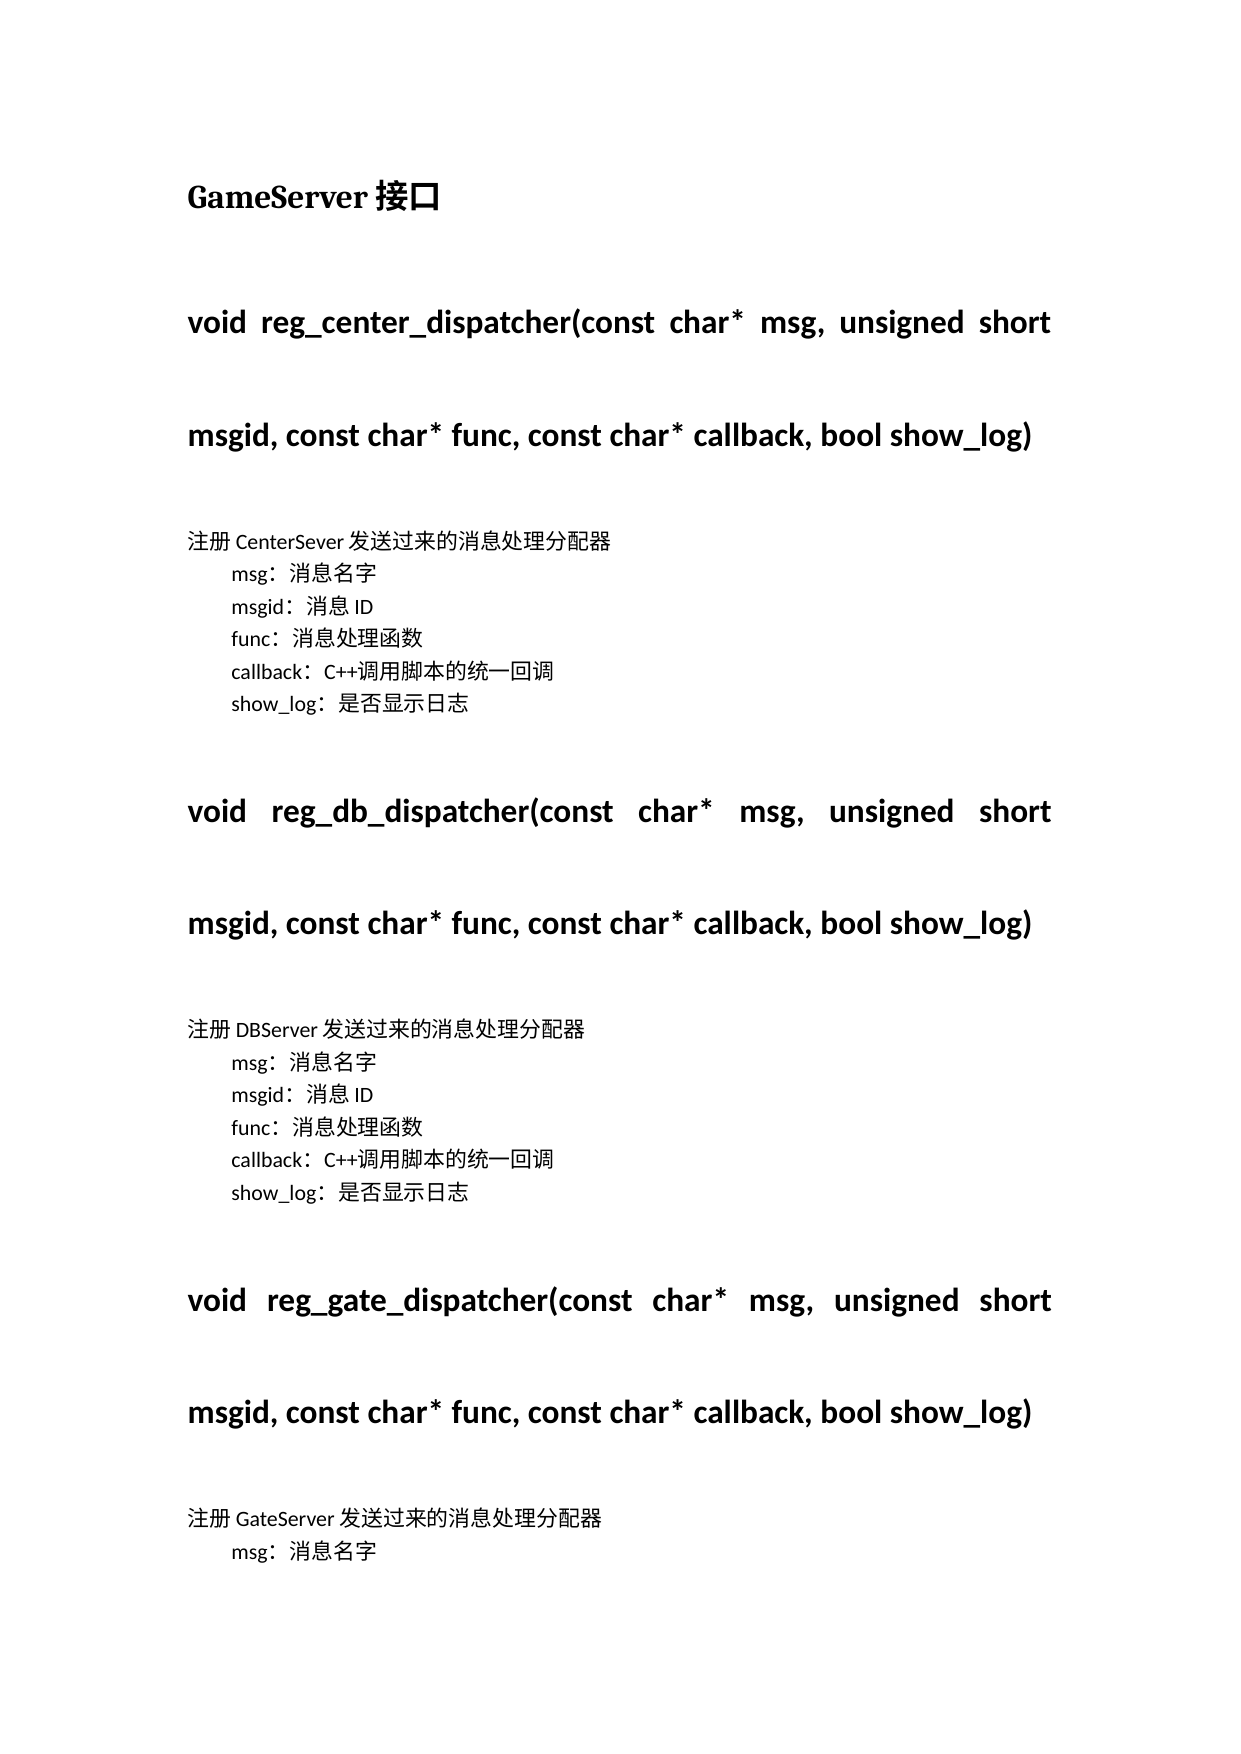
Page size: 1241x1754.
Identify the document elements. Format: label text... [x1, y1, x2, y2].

text callback：C++调用脚本的统一回调 [187, 653, 1053, 686]
text show_log：是否显示日志 [187, 686, 1053, 718]
subtitle void reg_center_dispatcher(const char* msg, unsigned short msgid, const char* func, const char* callback, bool show_log) [187, 289, 1053, 467]
subtitle void reg_gate_dispatcher(const char* msg, unsigned short msgid, const char* func, const char* callback, bool show_log) [187, 1267, 1053, 1444]
text msgid：消息ID [187, 588, 1053, 621]
text msgid：消息ID [187, 1077, 1053, 1109]
text show_log：是否显示日志 [187, 1174, 1053, 1207]
text msg：消息名字 [187, 1044, 1053, 1077]
text func：消息处理函数 [187, 1109, 1053, 1142]
text msg：消息名字 [187, 556, 1053, 588]
text 注册DBServer发送过来的消息处理分配器 [187, 1012, 1053, 1044]
subtitle void reg_db_dispatcher(const char* msg, unsigned short msgid, const char* func, const char* callback, bool show_log) [187, 778, 1053, 955]
text 注册CenterSever发送过来的消息处理分配器 [187, 523, 1053, 556]
text 注册GateServer发送过来的消息处理分配器 [187, 1501, 1053, 1533]
text func：消息处理函数 [187, 621, 1053, 653]
text callback：C++调用脚本的统一回调 [187, 1142, 1053, 1174]
subtitle GameServer接口 [187, 162, 1053, 227]
text msg：消息名字 [187, 1533, 1053, 1566]
